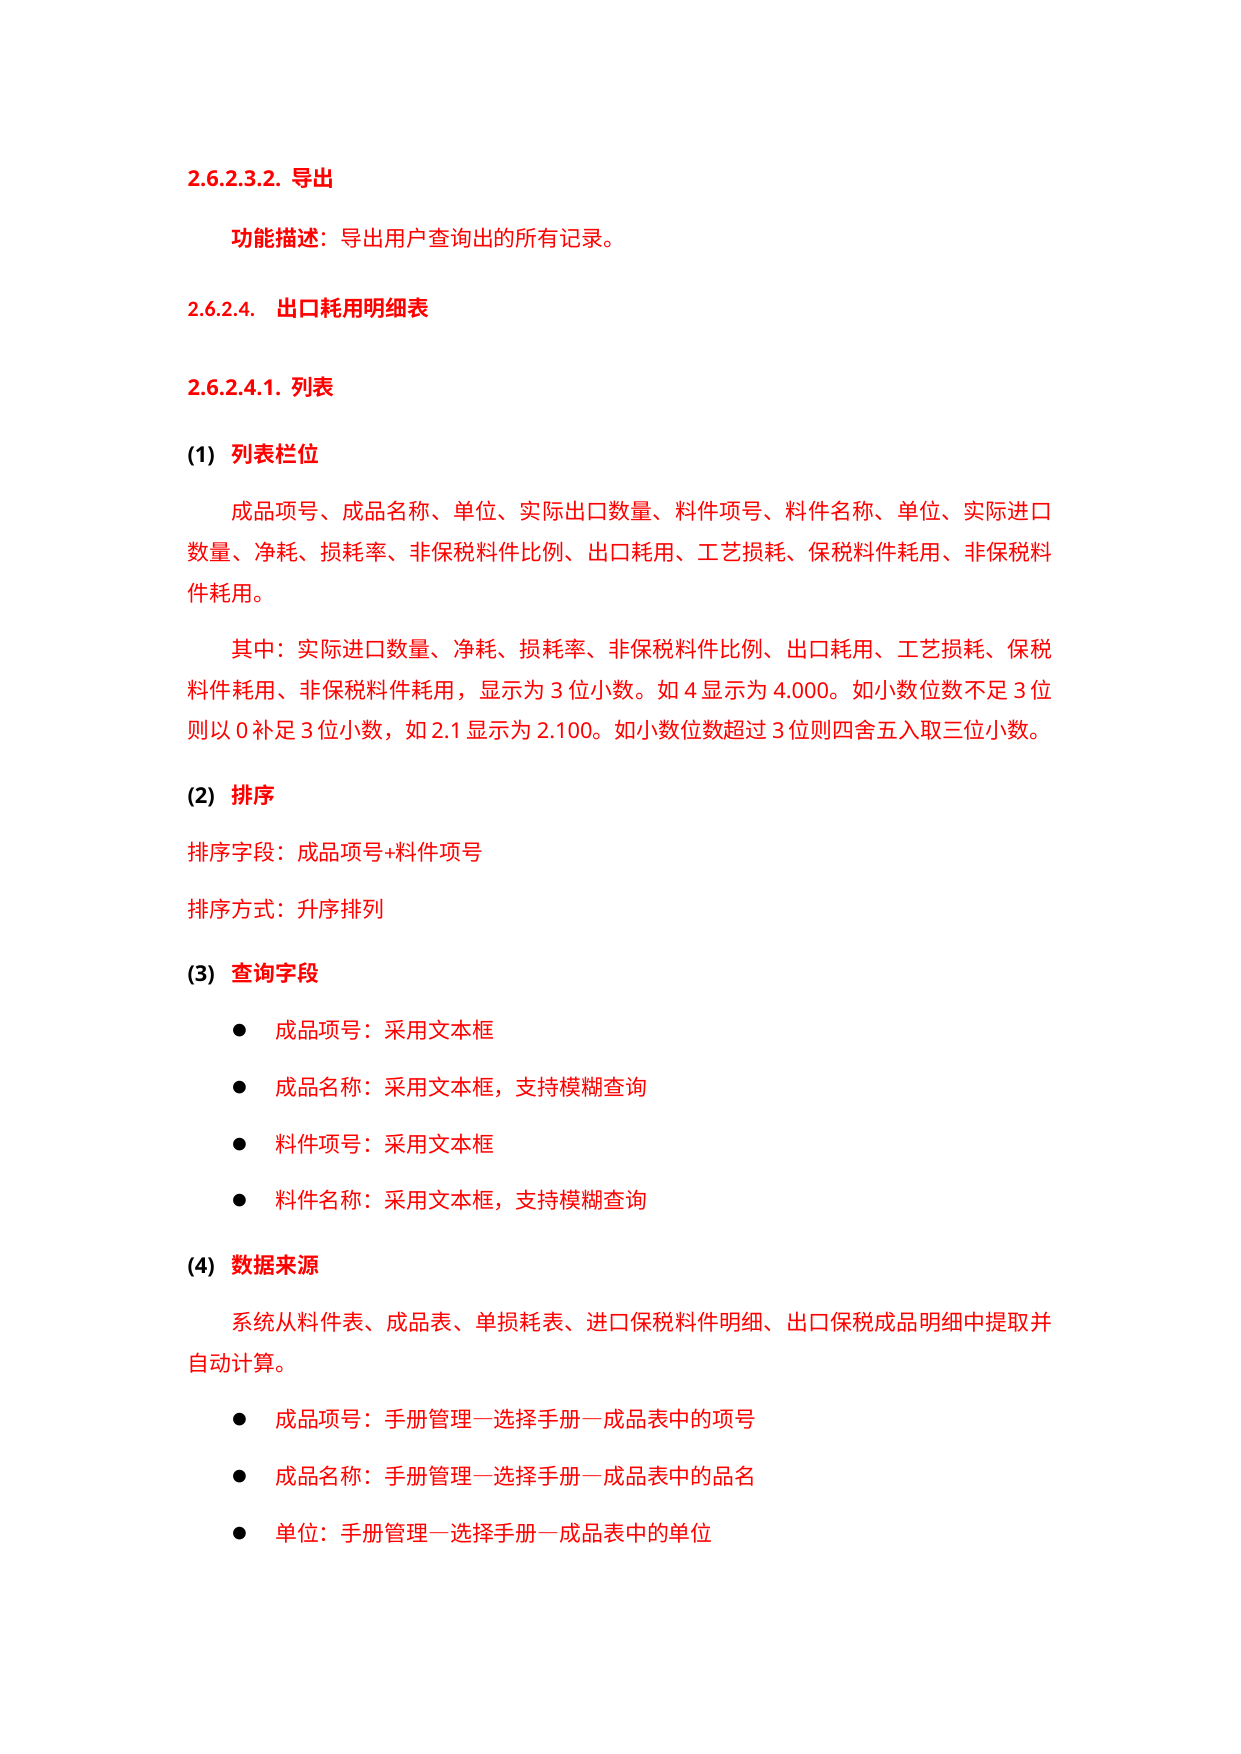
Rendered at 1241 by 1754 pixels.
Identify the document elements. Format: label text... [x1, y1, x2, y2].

text 系统从料件表、成品表、单损耗表、进口保税料件明细、出口保税成品明细中提取并自动计算。 [187, 1304, 1053, 1378]
subtitle 查询字段 [187, 957, 1053, 989]
list 成品项号：采用文本框 [231, 1013, 1053, 1045]
list 成品名称：手册管理—选择手册—成品表中的品名 [231, 1458, 1053, 1491]
text 排序方式：升序排列 [187, 891, 1053, 924]
list 单位：手册管理—选择手册—成品表中的单位 [231, 1515, 1053, 1548]
text 成品项号、成品名称、单位、实际出口数量、料件项号、料件名称、单位、实际进口数量、净耗、损耗率、非保税料件比例、出口耗用、工艺损耗、保税料件耗用、非保税料件耗用。 [187, 494, 1053, 608]
list 料件名称：采用文本框，支持模糊查询 [231, 1183, 1053, 1215]
subtitle 列表 [187, 371, 1053, 403]
list 成品项号：手册管理—选择手册—成品表中的项号 [231, 1402, 1053, 1434]
list 成品名称：采用文本框，支持模糊查询 [231, 1069, 1053, 1102]
list 料件项号：采用文本框 [231, 1126, 1053, 1159]
subtitle 出口耗用明细表 [187, 290, 1053, 323]
text 功能描述：导出用户查询出的所有记录。 [187, 221, 1053, 253]
subtitle 排序 [187, 778, 1053, 811]
subtitle 导出 [187, 162, 1053, 194]
subtitle 数据来源 [187, 1248, 1053, 1281]
subtitle 列表栏位 [187, 438, 1053, 470]
text 其中：实际进口数量、净耗、损耗率、非保税料件比例、出口耗用、工艺损耗、保税料件耗用、非保税料件耗用，显示为3位小数。如4显示为4.000。如小数位数不足3位则以0补足3位小数，如2.1显示为2.100。如小数位数超过3位则四舍五入取三位小数。 [187, 632, 1053, 746]
text 排序字段：成品项号+料件项号 [187, 835, 1053, 867]
